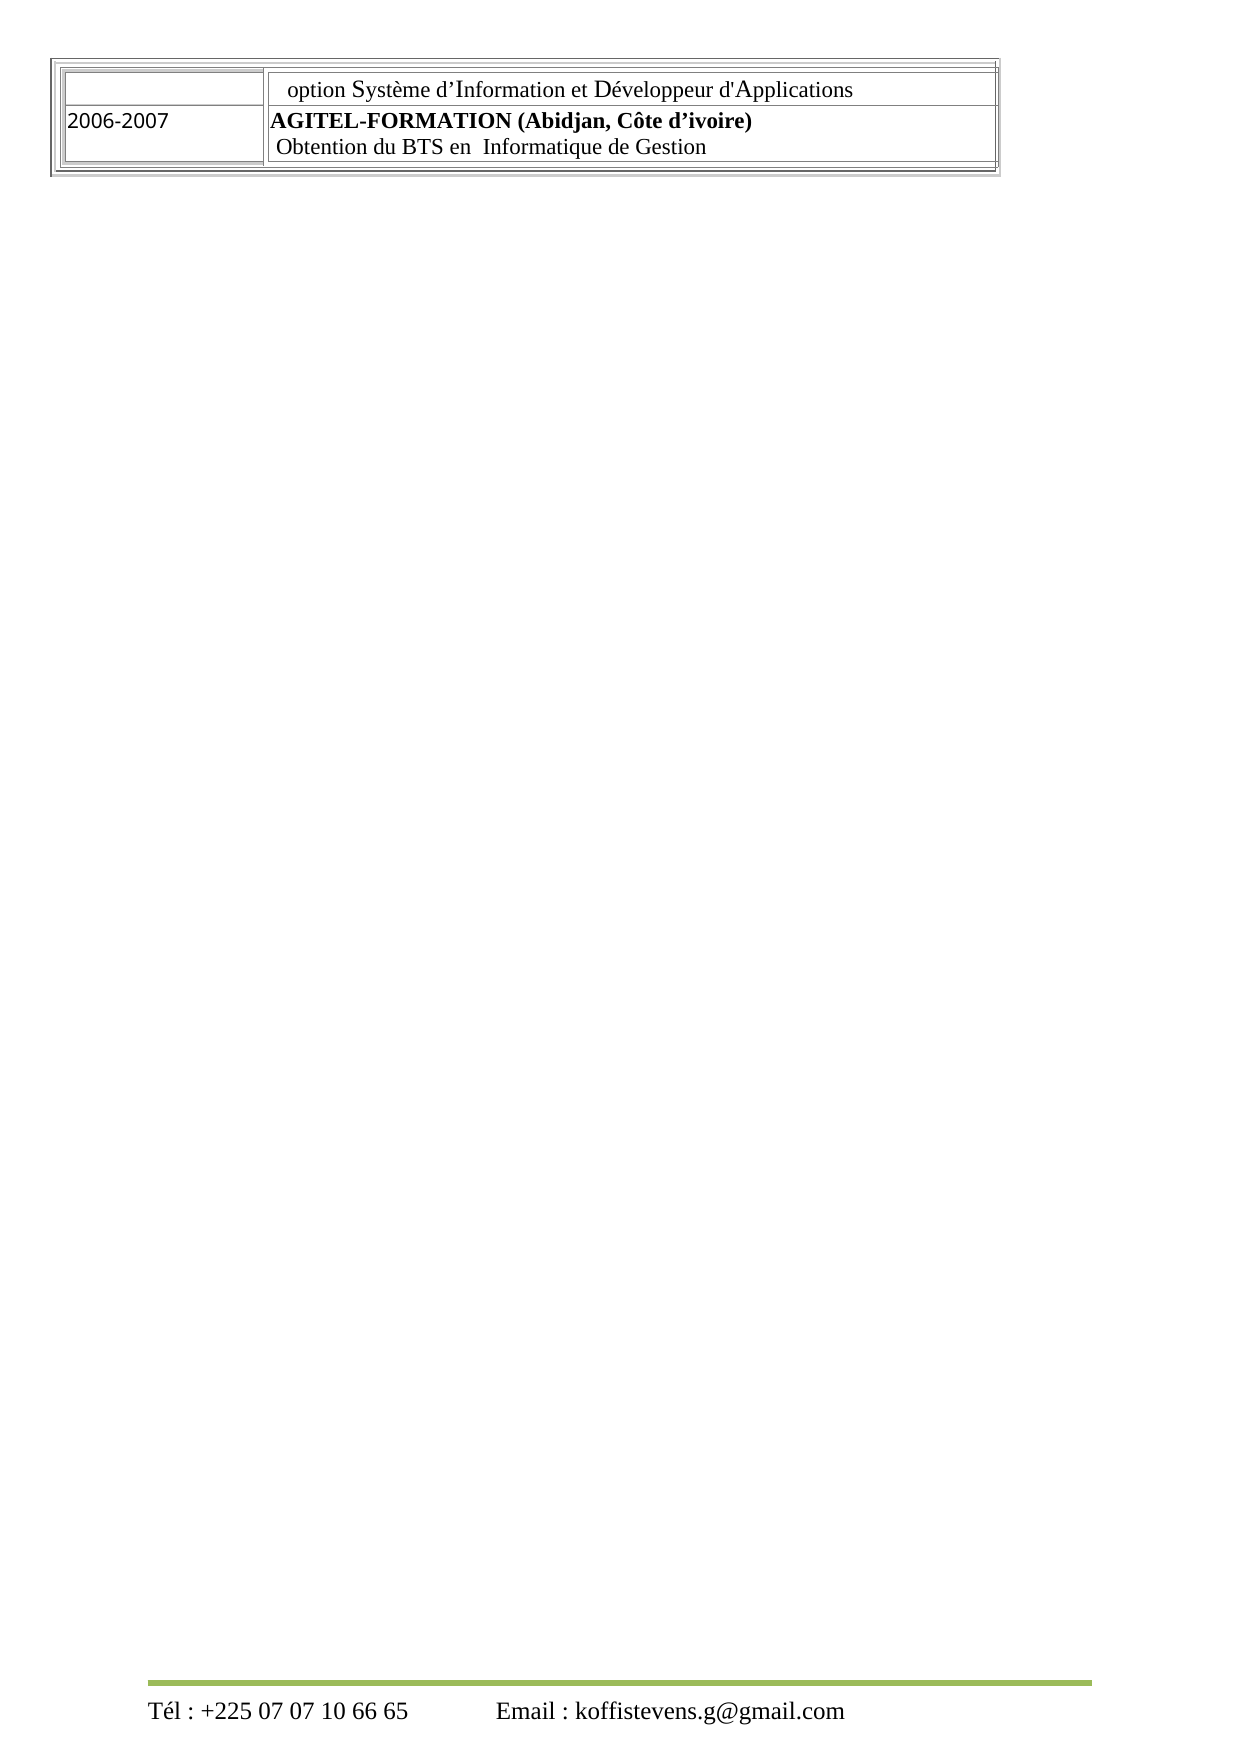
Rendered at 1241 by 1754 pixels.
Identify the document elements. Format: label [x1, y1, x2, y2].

table_header [56, 64, 995, 170]
table_header [53, 59, 998, 67]
